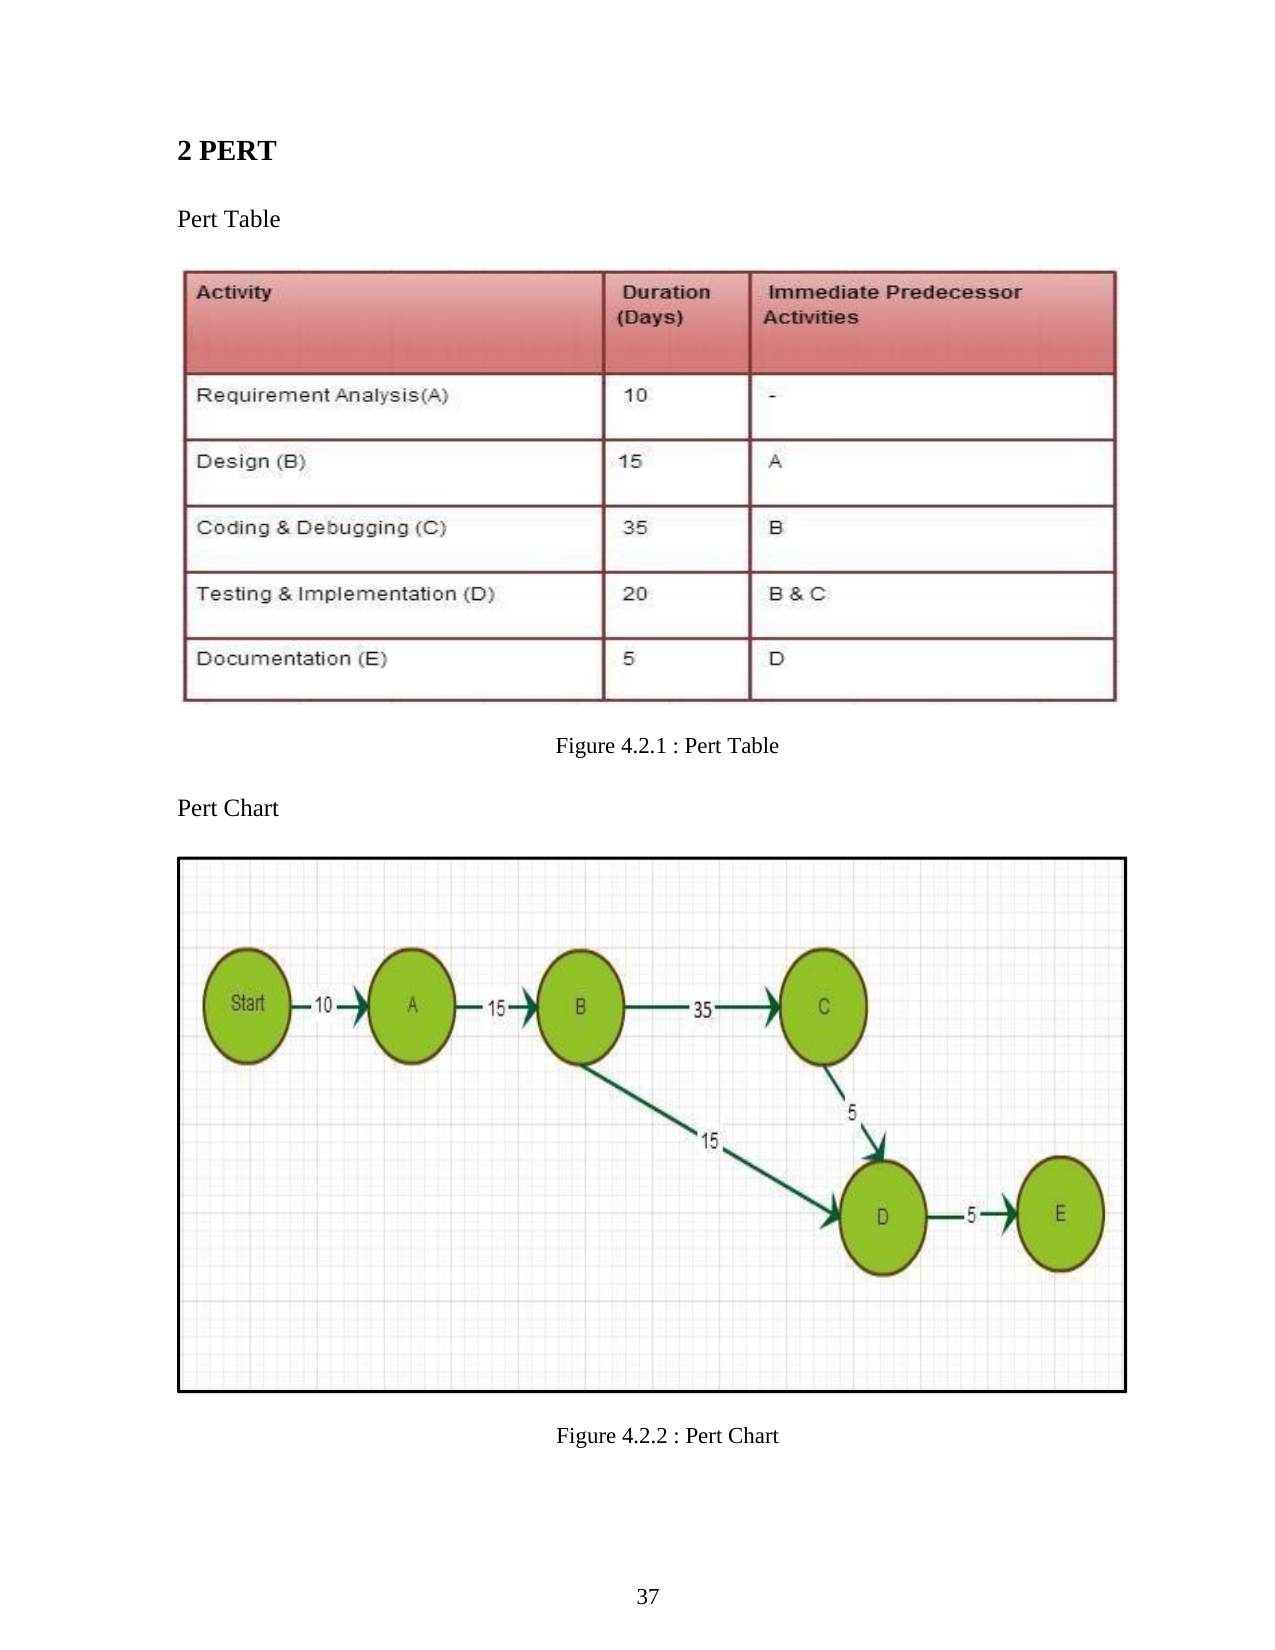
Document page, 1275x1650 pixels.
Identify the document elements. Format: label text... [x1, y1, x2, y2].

subtitle 2 PERT [177, 133, 1229, 167]
picture [181, 860, 1123, 1390]
text Figure 4.2.1 : Pert Table [429, 732, 906, 758]
text Figure 4.2.2 : Pert Chart [429, 1422, 906, 1449]
text Pert Table [177, 204, 1229, 233]
text Pert Chart [177, 793, 1229, 821]
picture [180, 268, 1121, 705]
